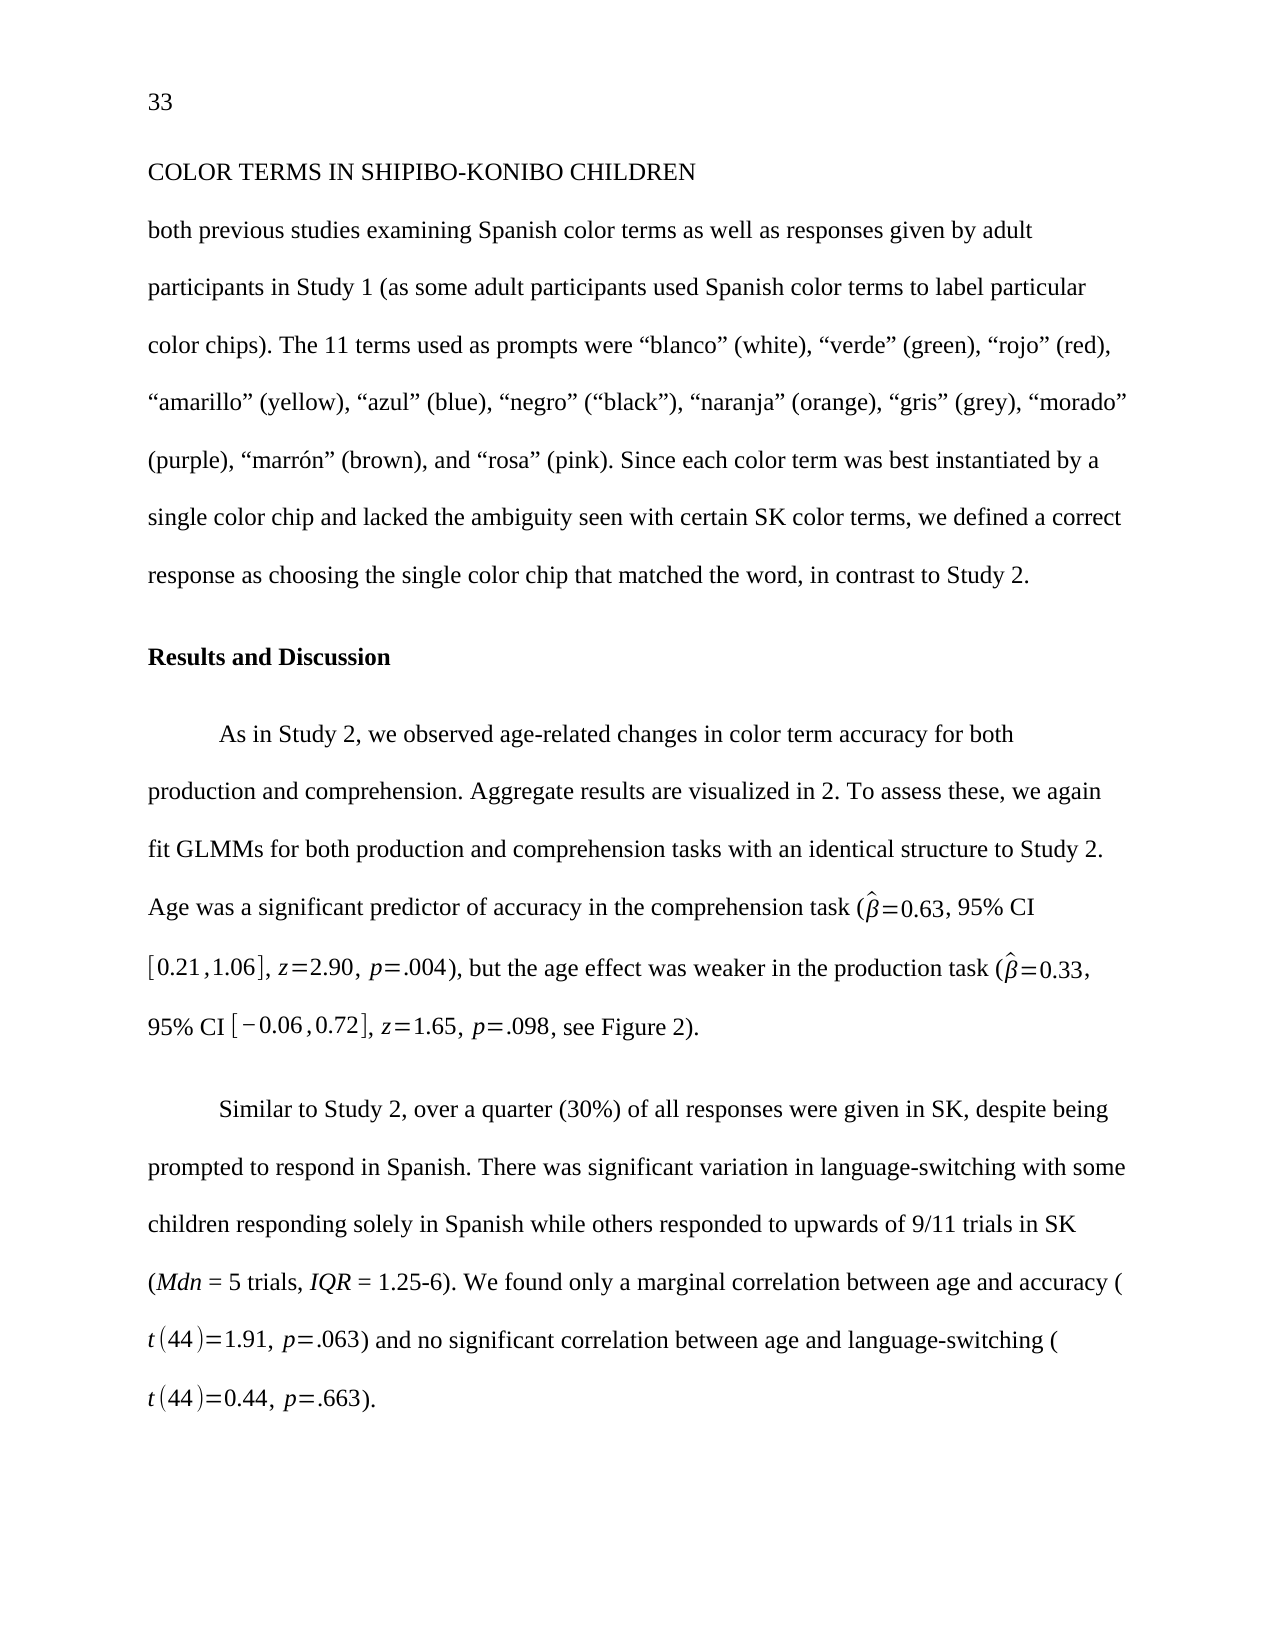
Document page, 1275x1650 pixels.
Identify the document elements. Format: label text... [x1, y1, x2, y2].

text As in Study 2, we observed age-related changes in color term accuracy for both production and comprehension. Aggregate results are visualized in 2. To assess these, we again fit GLMMs for both production and comprehension tasks with an identical structure to Study 2. Age was a significant predictor of accuracy in the comprehension task (, 95% CI , , ), but the age effect was weaker in the production task (, 95% CI , , , see Figure 2). [148, 719, 1127, 1041]
text Similar to Study 2, over a quarter (30%) of all responses were given in SK, despite being prompted to respond in Spanish. There was significant variation in language-switching with some children responding solely in Spanish while others responded to upwards of 9/11 trials in SK (Mdn = 5 trials, IQR = 1.25-6). We found only a marginal correlation between age and accuracy (, ) and no significant correlation between age and language-switching (, ). [148, 1094, 1127, 1413]
subtitle Results and Discussion [148, 642, 1127, 671]
